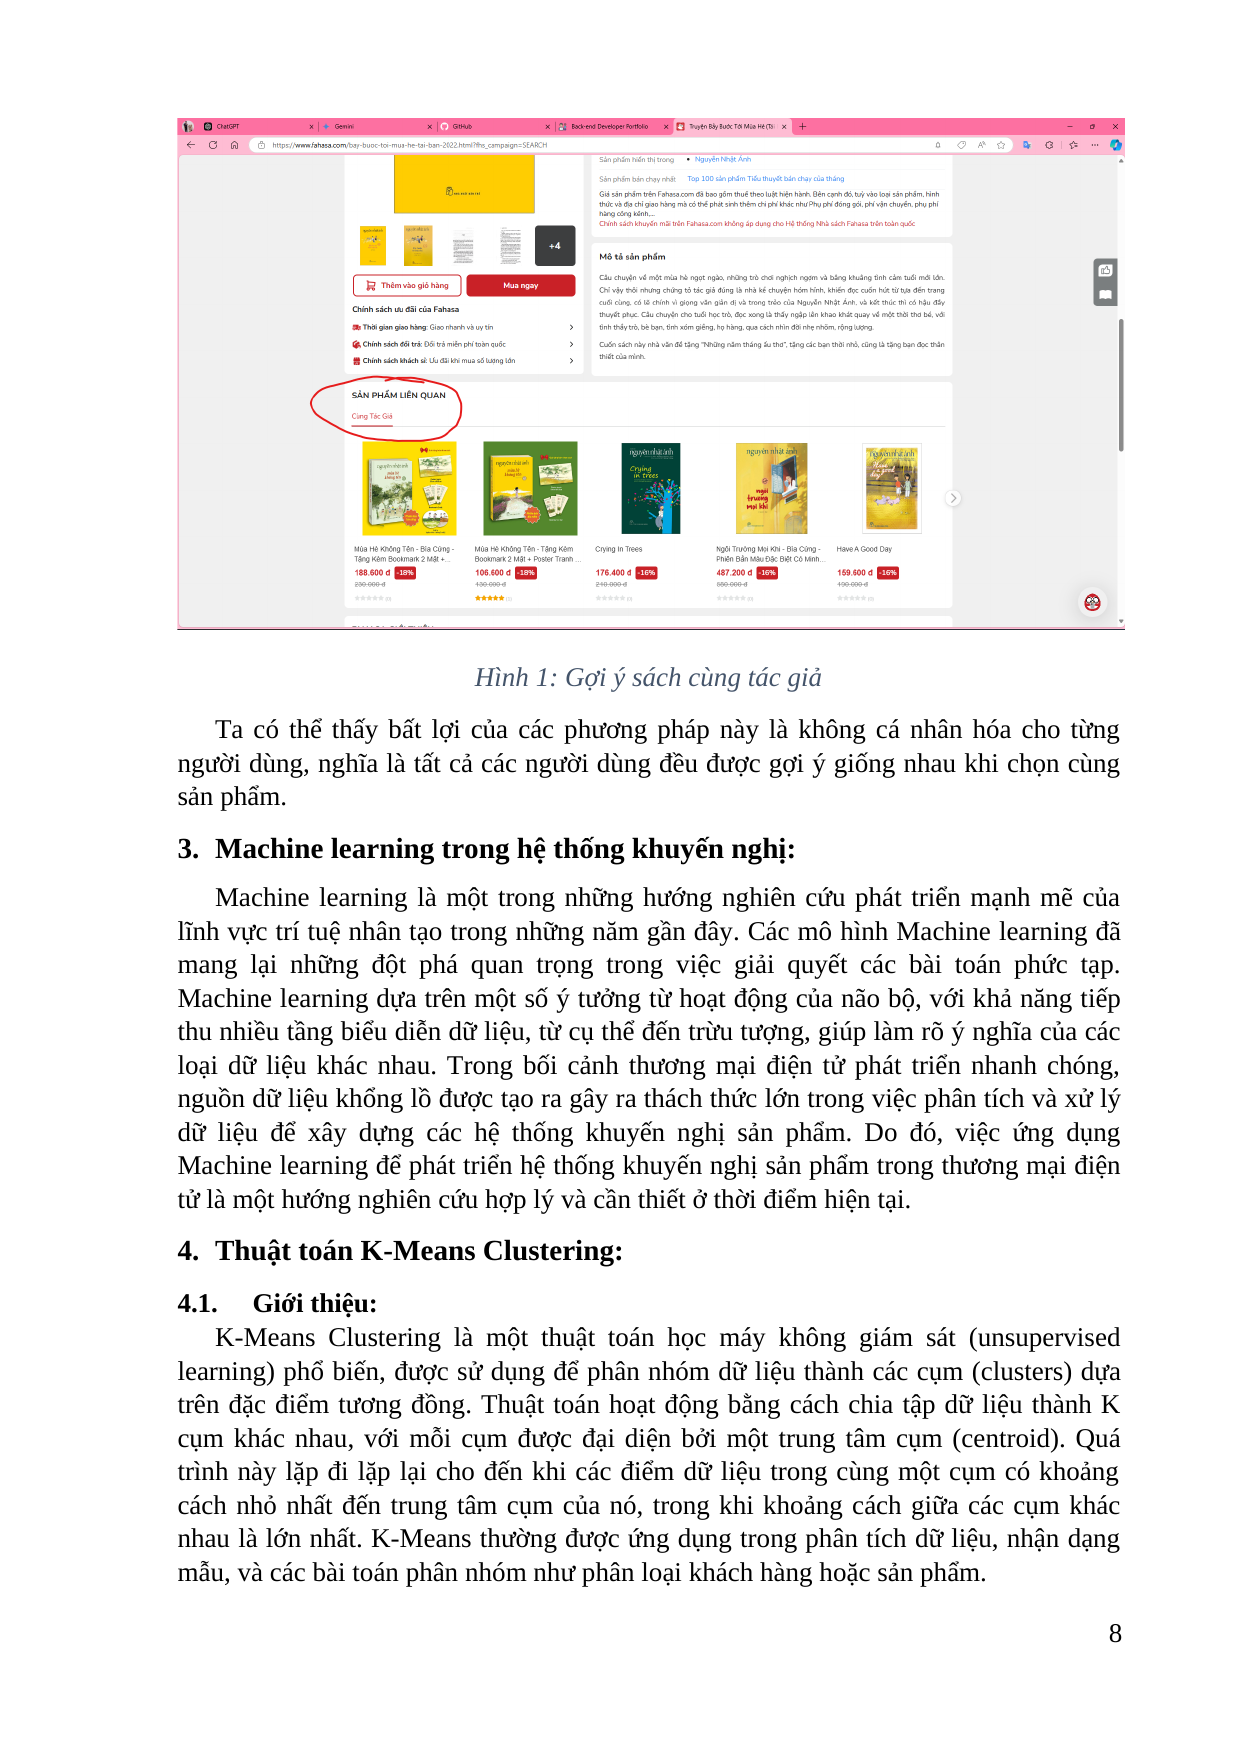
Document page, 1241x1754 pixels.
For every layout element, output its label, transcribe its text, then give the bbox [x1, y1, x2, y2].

text Machine learning là một trong những hướng nghiên cứu phát triển mạnh mẽ của lĩnh vực trí tuệ nhân tạo trong những năm gần đây. Các mô hình Machine learning đã mang lại những đột phá quan trọng trong việc giải quyết các bài toán phức tạp. Machine learning dựa trên một số ý tưởng từ hoạt động của não bộ, với khả năng tiếp thu nhiều tầng biểu diễn dữ liệu, từ cụ thể đến trừu tượng, giúp làm rõ ý nghĩa của các loại dữ liệu khác nhau. Trong bối cảnh thương mại điện tử phát triển nhanh chóng, nguồn dữ liệu khổng lồ được tạo ra gây ra thách thức lớn trong việc phân tích và xử lý dữ liệu để xây dựng các hệ thống khuyến nghị sản phẩm. Do đó, việc ứng dụng Machine learning để phát triển hệ thống khuyến nghị sản phẩm trong thương mại điện tử là một hướng nghiên cứu hợp lý và cần thiết ở thời điểm hiện tại. [177, 881, 1122, 1214]
subtitle Giới thiệu: [177, 1288, 1122, 1319]
subtitle Machine learning trong hệ thống khuyến nghị: [177, 831, 1122, 864]
subtitle Thuật toán K-Means Clustering: [177, 1233, 1122, 1267]
text Ta có thể thấy bất lợi của các phương pháp này là không cá nhân hóa cho từng người dùng, nghĩa là tất cả các người dùng đều được gợi ý giống nhau khi chọn cùng sản phẩm. [177, 713, 1122, 812]
picture [177, 118, 1125, 630]
text K-Means Clustering là một thuật toán học máy không giám sát (unsupervised learning) phổ biến, được sử dụng để phân nhóm dữ liệu thành các cụm (clusters) dựa trên đặc điểm tương đồng. Thuật toán hoạt động bằng cách chia tập dữ liệu thành K cụm khác nhau, với mỗi cụm được đại diện bởi một trung tâm cụm (centroid). Quá trình này lặp đi lặp lại cho đến khi các điểm dữ liệu trong cùng một cụm có khoảng cách nhỏ nhất đến trung tâm cụm của nó, trong khi khoảng cách giữa các cụm khác nhau là lớn nhất. K-Means thường được ứng dụng trong phân tích dữ liệu, nhận dạng mẫu, và các bài toán phân nhóm như phân loại khách hàng hoặc sản phẩm. [177, 1321, 1122, 1587]
text Hình 1: Gợi ý sách cùng tác giả [177, 661, 1122, 693]
